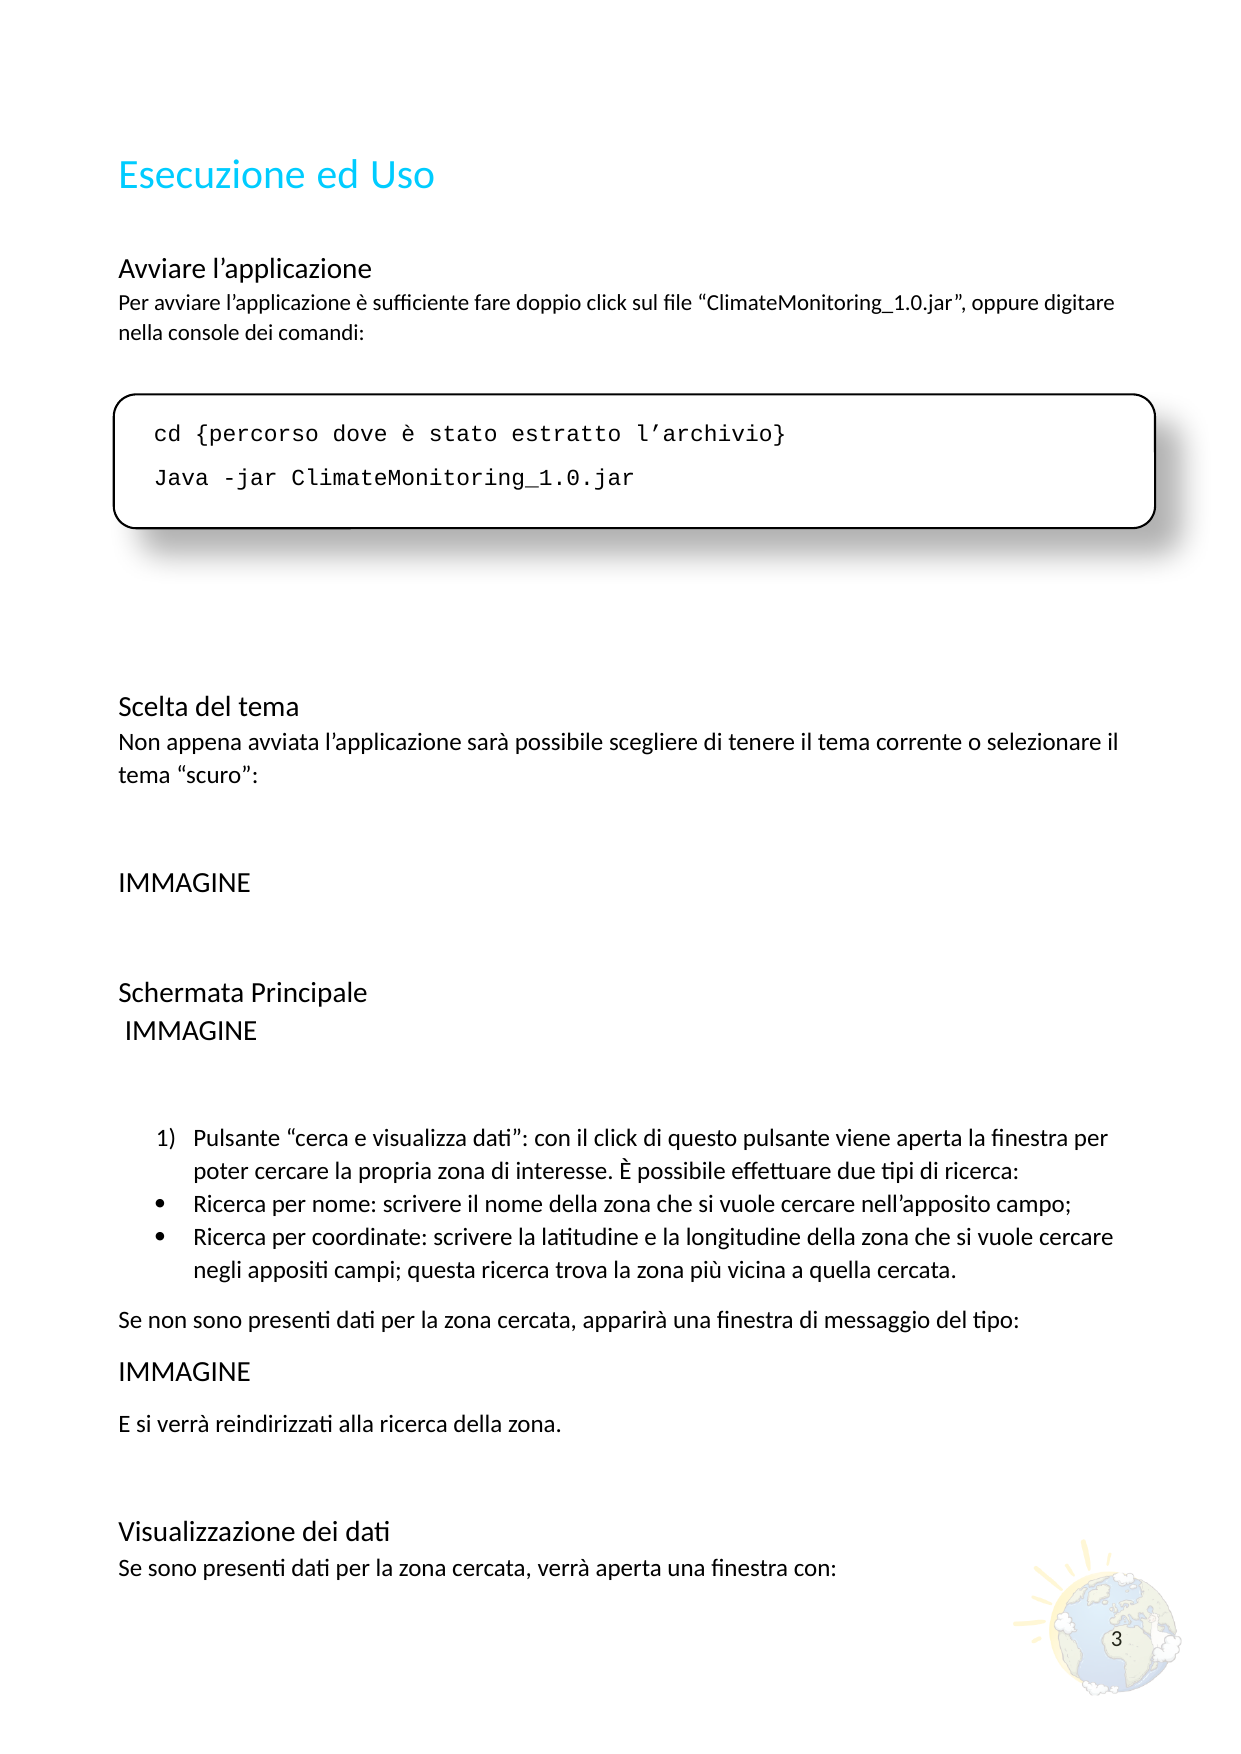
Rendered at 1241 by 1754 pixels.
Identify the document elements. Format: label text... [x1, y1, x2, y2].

subtitle Scelta del tema [118, 688, 1122, 723]
subtitle Avviare l’applicazione [118, 250, 1122, 285]
list Ricerca per nome: scrivere il nome della zona che si vuole cercare nell’apposito campo; [156, 1188, 1122, 1219]
text IMMAGINE [118, 864, 1122, 899]
text IMMAGINE [118, 1012, 1122, 1048]
text Non appena avviata l’applicazione sarà possibile scegliere di tenere il tema corrente o selezionare il tema “scuro”: [118, 726, 1122, 789]
subtitle Schermata Principale [118, 974, 1122, 1009]
text Per avviare l’applicazione è sufficiente fare doppio click sul file “ClimateMonitoring_1.0.jar”, oppure digitare nella console dei comandi: [118, 288, 1122, 346]
text IMMAGINE [118, 1353, 1122, 1389]
picture [1111, 1631, 1121, 1646]
subtitle Esecuzione ed Uso [118, 148, 1122, 198]
text Se non sono presenti dati per la zona cercata, apparirà una finestra di messaggio del tipo: [118, 1304, 1122, 1334]
list Pulsante “cerca e visualizza dati”: con il click di questo pulsante viene aperta la finestra per poter cercare la propria zona di interesse. È possibile effettuare due tipi di ricerca: [156, 1123, 1122, 1186]
list Ricerca per coordinate: scrivere la latitudine e la longitudine della zona che si vuole cercare negli appositi campi; questa ricerca trova la zona più vicina a quella cercata. [156, 1221, 1122, 1285]
text Se sono presenti dati per la zona cercata, verrà aperta una finestra con: [118, 1552, 1003, 1582]
subtitle Visualizzazione dei dati [118, 1513, 1122, 1549]
text E si verrà reindirizzati alla ricerca della zona. [118, 1408, 1122, 1439]
